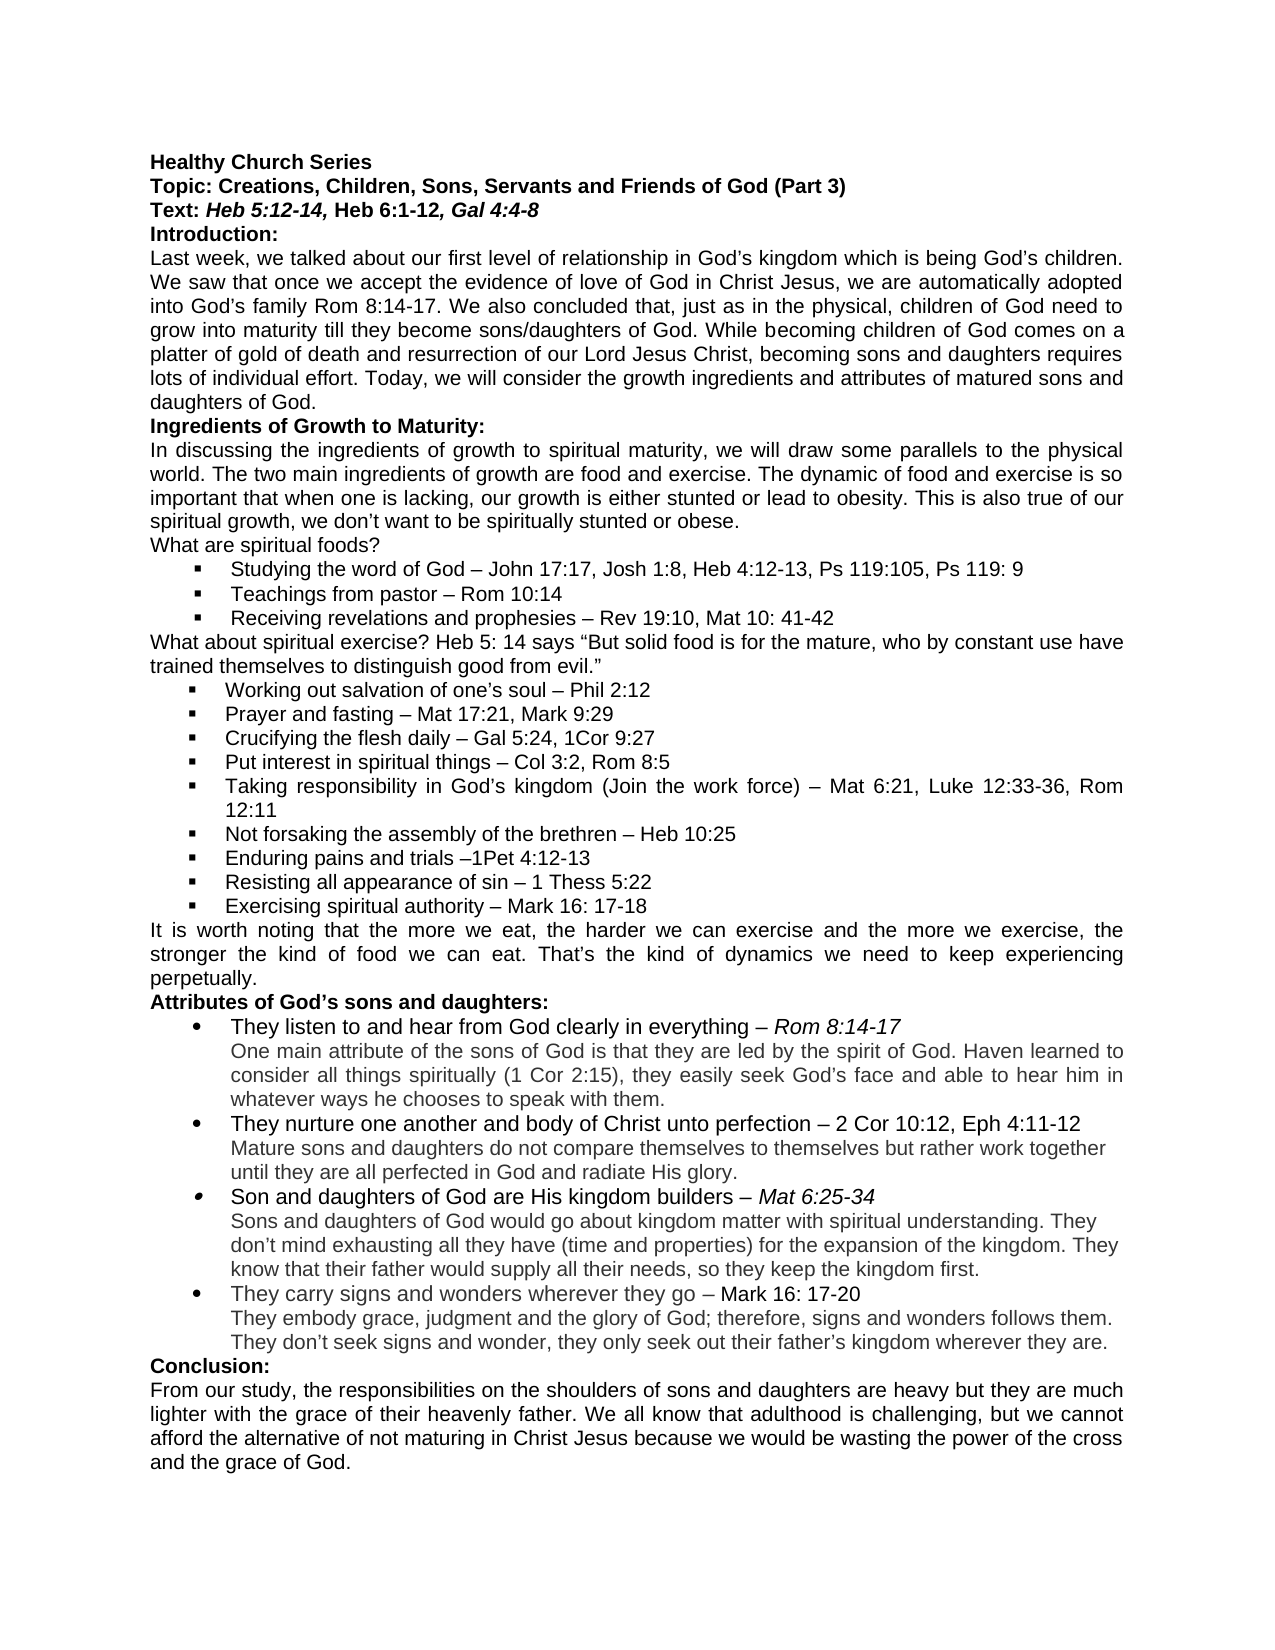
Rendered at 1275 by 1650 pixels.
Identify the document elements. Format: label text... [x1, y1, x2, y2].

list Studying the word of God – John 17:17, Josh 1:8, Heb 4:12-13, Ps 119:105, Ps 119: 9 [193, 557, 1125, 581]
list Not forsaking the assembly of the brethren – Heb 10:25 [187, 822, 1125, 846]
text Ingredients of Growth to Maturity: [150, 413, 1125, 437]
list Son and daughters of God are His kingdom builders – Mat 6:25-34 [193, 1184, 1125, 1209]
list Working out salvation of one’s soul – Phil 2:12 [187, 677, 1125, 701]
list They embody grace, judgment and the glory of God; therefore, signs and wonders follows them. They don’t seek signs and wonder, they only seek out their father’s kingdom wherever they are. [230, 1306, 1125, 1354]
list Crucifying the flesh daily – Gal 5:24, 1Cor 9:27 [187, 726, 1125, 749]
text Last week, we talked about our first level of relationship in God’s kingdom which is being God’s children. We saw that once we accept the evidence of love of God in Christ Jesus, we are automatically adopted into God’s family Rom 8:14-17. We also concluded that, just as in the physical, children of God need to grow into maturity till they become sons/daughters of God. While becoming children of God comes on a platter of gold of death and resurrection of our Lord Jesus Christ, becoming sons and daughters requires lots of individual effort. Today, we will consider the growth ingredients and attributes of matured sons and daughters of God. [150, 246, 1125, 413]
list Prayer and fasting – Mat 17:21, Mark 9:29 [187, 701, 1125, 726]
list Sons and daughters of God would go about kingdom matter with spiritual understanding. They don’t mind exhausting all they have (time and properties) for the expansion of the kingdom. They know that their father would supply all their needs, so they keep the kingdom first. [230, 1209, 1125, 1281]
text Mature sons and daughters do not compare themselves to themselves but rather work together until they are all perfected in God and radiate His glory. [230, 1136, 1125, 1184]
text Topic: Creations, Children, Sons, Servants and Friends of God (Part 3) [150, 174, 1125, 198]
text What are spiritual foods? [150, 533, 1125, 557]
text Conclusion: [150, 1354, 1125, 1378]
list Receiving revelations and prophesies – Rev 19:10, Mat 10: 41-42 [193, 605, 1125, 629]
list One main attribute of the sons of God is that they are led by the spirit of God. Haven learned to consider all things spiritually (1 Cor 2:15), they easily seek God’s face and able to hear him in whatever ways he chooses to speak with them. [230, 1039, 1125, 1111]
text From our study, the responsibilities on the shoulders of sons and daughters are heavy but they are much lighter with the grace of their heavenly father. We all know that adulthood is challenging, but we cannot afford the alternative of not maturing in Christ Jesus because we would be wasting the power of the cross and the grace of God. [150, 1378, 1125, 1474]
text What about spiritual exercise? Heb 5: 14 says “But solid food is for the mature, who by constant use have trained themselves to distinguish good from evil.” [150, 629, 1125, 677]
text Healthy Church Series [150, 150, 1125, 174]
list They carry signs and wonders wherever they go – Mark 16: 17-20 [193, 1281, 1125, 1306]
list They listen to and hear from God clearly in everything – Rom 8:14-17 [193, 1014, 1125, 1039]
list Resisting all appearance of sin – 1 Thess 5:22 [187, 870, 1125, 894]
list Enduring pains and trials –1Pet 4:12-13 [187, 846, 1125, 870]
list Put interest in spiritual things – Col 3:2, Rom 8:5 [187, 749, 1125, 774]
text Text: Heb 5:12-14, Heb 6:1-12, Gal 4:4-8 [150, 198, 1125, 222]
list They nurture one another and body of Christ unto perfection – 2 Cor 10:12, Eph 4:11-12 [193, 1111, 1125, 1136]
list Teachings from pastor – Rom 10:14 [193, 581, 1125, 605]
list Exercising spiritual authority – Mark 16: 17-18 [187, 894, 1125, 918]
text Introduction: [150, 222, 1125, 246]
text In discussing the ingredients of growth to spiritual maturity, we will draw some parallels to the physical world. The two main ingredients of growth are food and exercise. The dynamic of food and exercise is so important that when one is lacking, our growth is either stunted or lead to obesity. This is also true of our spiritual growth, we don’t want to be spiritually stunted or obese. [150, 437, 1125, 533]
list Taking responsibility in God’s kingdom (Join the work force) – Mat 6:21, Luke 12:33-36, Rom 12:11 [187, 774, 1125, 822]
text It is worth noting that the more we eat, the harder we can exercise and the more we exercise, the stronger the kind of food we can eat. That’s the kind of dynamics we need to keep experiencing perpetually. [150, 918, 1125, 990]
text Attributes of God’s sons and daughters: [150, 990, 1125, 1014]
